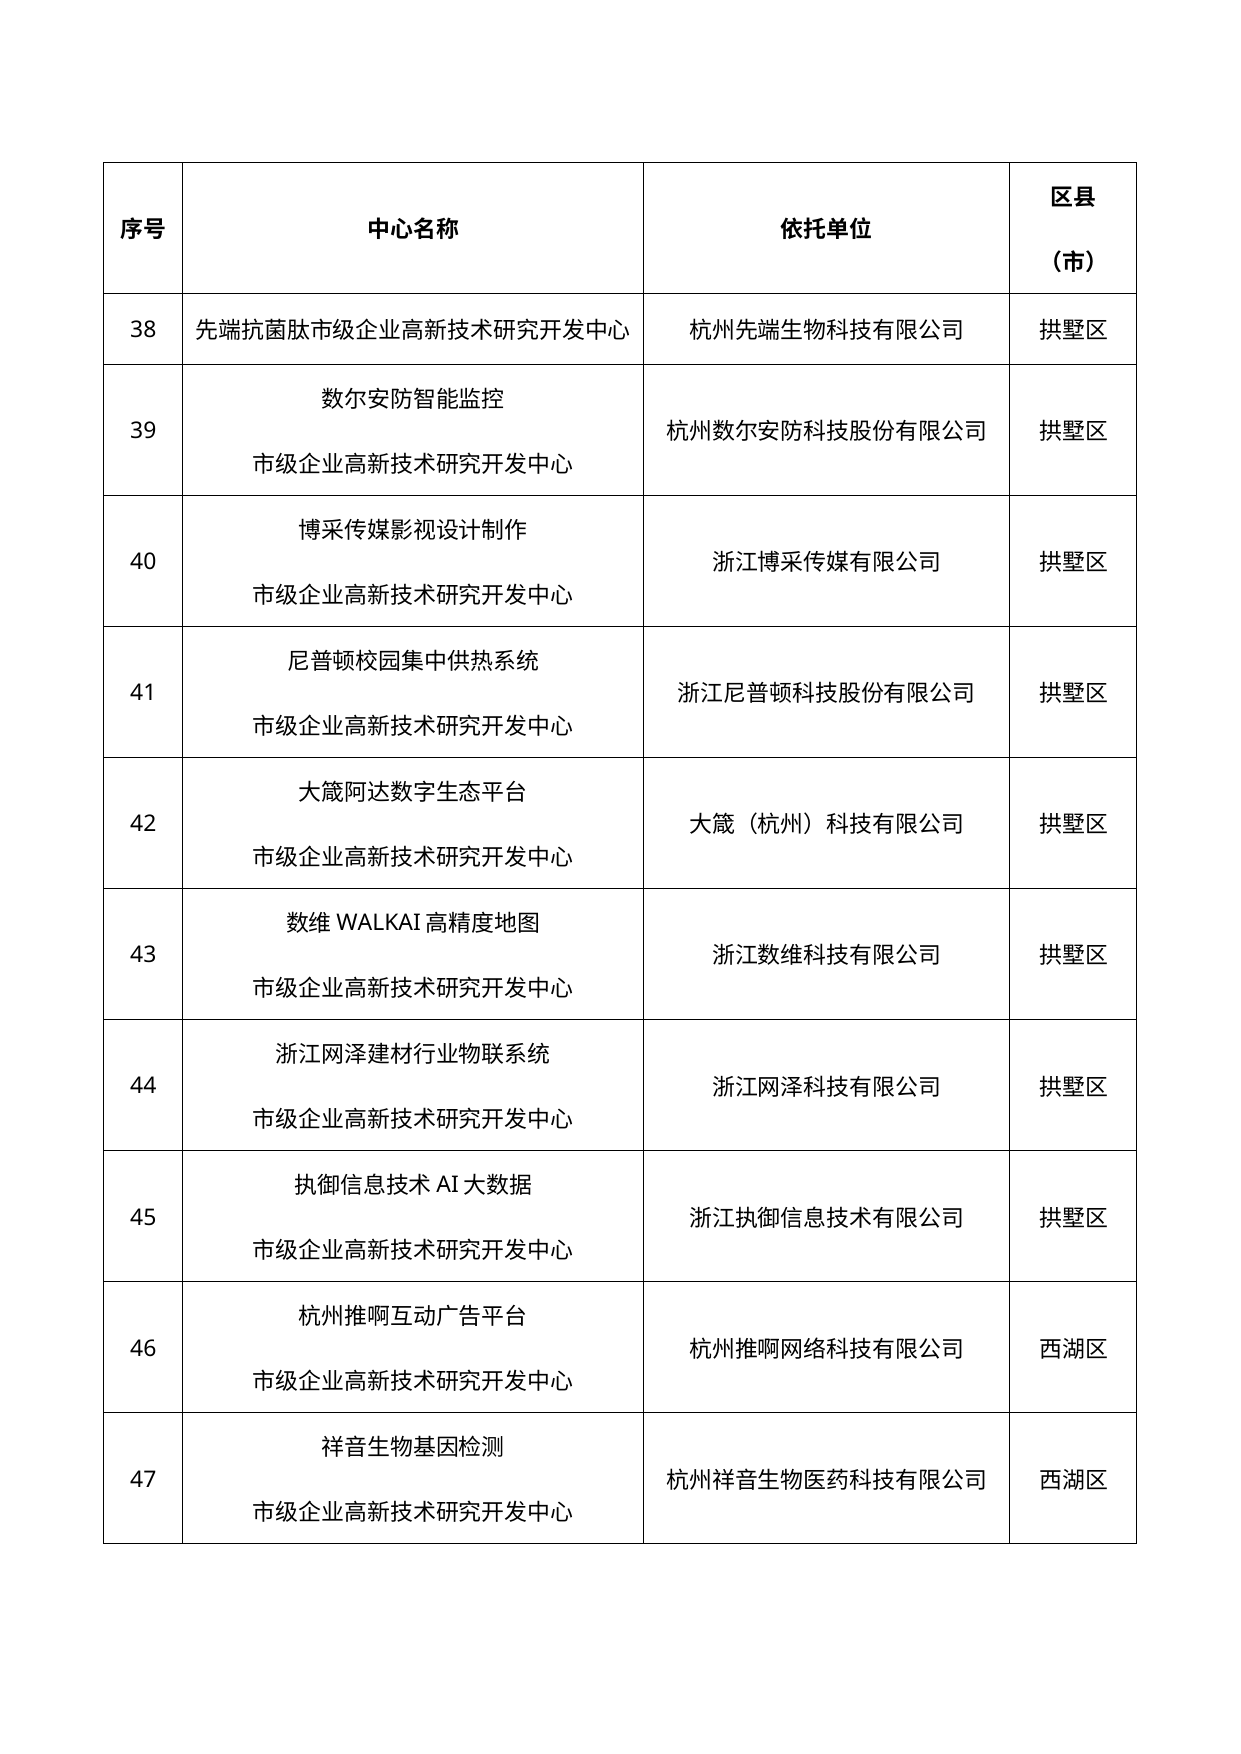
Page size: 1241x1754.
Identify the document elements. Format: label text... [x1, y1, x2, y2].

table_cell 杭州数尔安防科技股份有限公司 [644, 365, 1009, 495]
table_cell 西湖区 [1010, 1413, 1136, 1543]
table_cell 拱墅区 [1010, 758, 1136, 888]
table_cell 浙江网泽科技有限公司 [644, 1020, 1009, 1150]
table_header 序号 [104, 163, 182, 293]
table_cell 执御信息技术AI大数据 市级企业高新技术研究开发中心 [183, 1151, 643, 1281]
table_cell 杭州祥音生物医药科技有限公司 [644, 1413, 1009, 1543]
table_cell 拱墅区 [1010, 365, 1136, 495]
table_cell 浙江网泽建材行业物联系统 市级企业高新技术研究开发中心 [183, 1020, 643, 1150]
table_header 区县（市） [1010, 163, 1136, 293]
table_cell 45 [104, 1151, 182, 1281]
table_cell 拱墅区 [1010, 496, 1136, 626]
table_cell 46 [104, 1282, 182, 1412]
table_header 依托单位 [644, 163, 1009, 293]
table_header 中心名称 [183, 163, 643, 293]
table_cell 拱墅区 [1010, 1020, 1136, 1150]
table_cell 浙江数维科技有限公司 [644, 889, 1009, 1019]
table_cell 40 [104, 496, 182, 626]
table_cell 杭州推啊互动广告平台 市级企业高新技术研究开发中心 [183, 1282, 643, 1412]
table_cell 大箴（杭州）科技有限公司 [644, 758, 1009, 888]
table_cell 浙江执御信息技术有限公司 [644, 1151, 1009, 1281]
table_cell 数维WALKAI高精度地图 市级企业高新技术研究开发中心 [183, 889, 643, 1019]
table_cell 数尔安防智能监控 市级企业高新技术研究开发中心 [183, 365, 643, 495]
table_cell 拱墅区 [1010, 889, 1136, 1019]
table_cell 44 [104, 1020, 182, 1150]
table_cell 先端抗菌肽市级企业高新技术研究开发中心 [183, 294, 643, 364]
table_cell 大箴阿达数字生态平台 市级企业高新技术研究开发中心 [183, 758, 643, 888]
table_cell 43 [104, 889, 182, 1019]
table_cell 39 [104, 365, 182, 495]
table_cell 西湖区 [1010, 1282, 1136, 1412]
table_cell 42 [104, 758, 182, 888]
table_cell 杭州推啊网络科技有限公司 [644, 1282, 1009, 1412]
table_cell 祥音生物基因检测 市级企业高新技术研究开发中心 [183, 1413, 643, 1543]
table_cell 41 [104, 627, 182, 757]
table_cell 杭州先端生物科技有限公司 [644, 294, 1009, 364]
table_cell 拱墅区 [1010, 627, 1136, 757]
table_cell 博采传媒影视设计制作 市级企业高新技术研究开发中心 [183, 496, 643, 626]
table_cell 47 [104, 1413, 182, 1543]
table_cell 38 [104, 294, 182, 364]
table_cell 拱墅区 [1010, 1151, 1136, 1281]
table_cell 尼普顿校园集中供热系统 市级企业高新技术研究开发中心 [183, 627, 643, 757]
table_cell 浙江尼普顿科技股份有限公司 [644, 627, 1009, 757]
table_cell 拱墅区 [1010, 294, 1136, 364]
table_cell 浙江博采传媒有限公司 [644, 496, 1009, 626]
